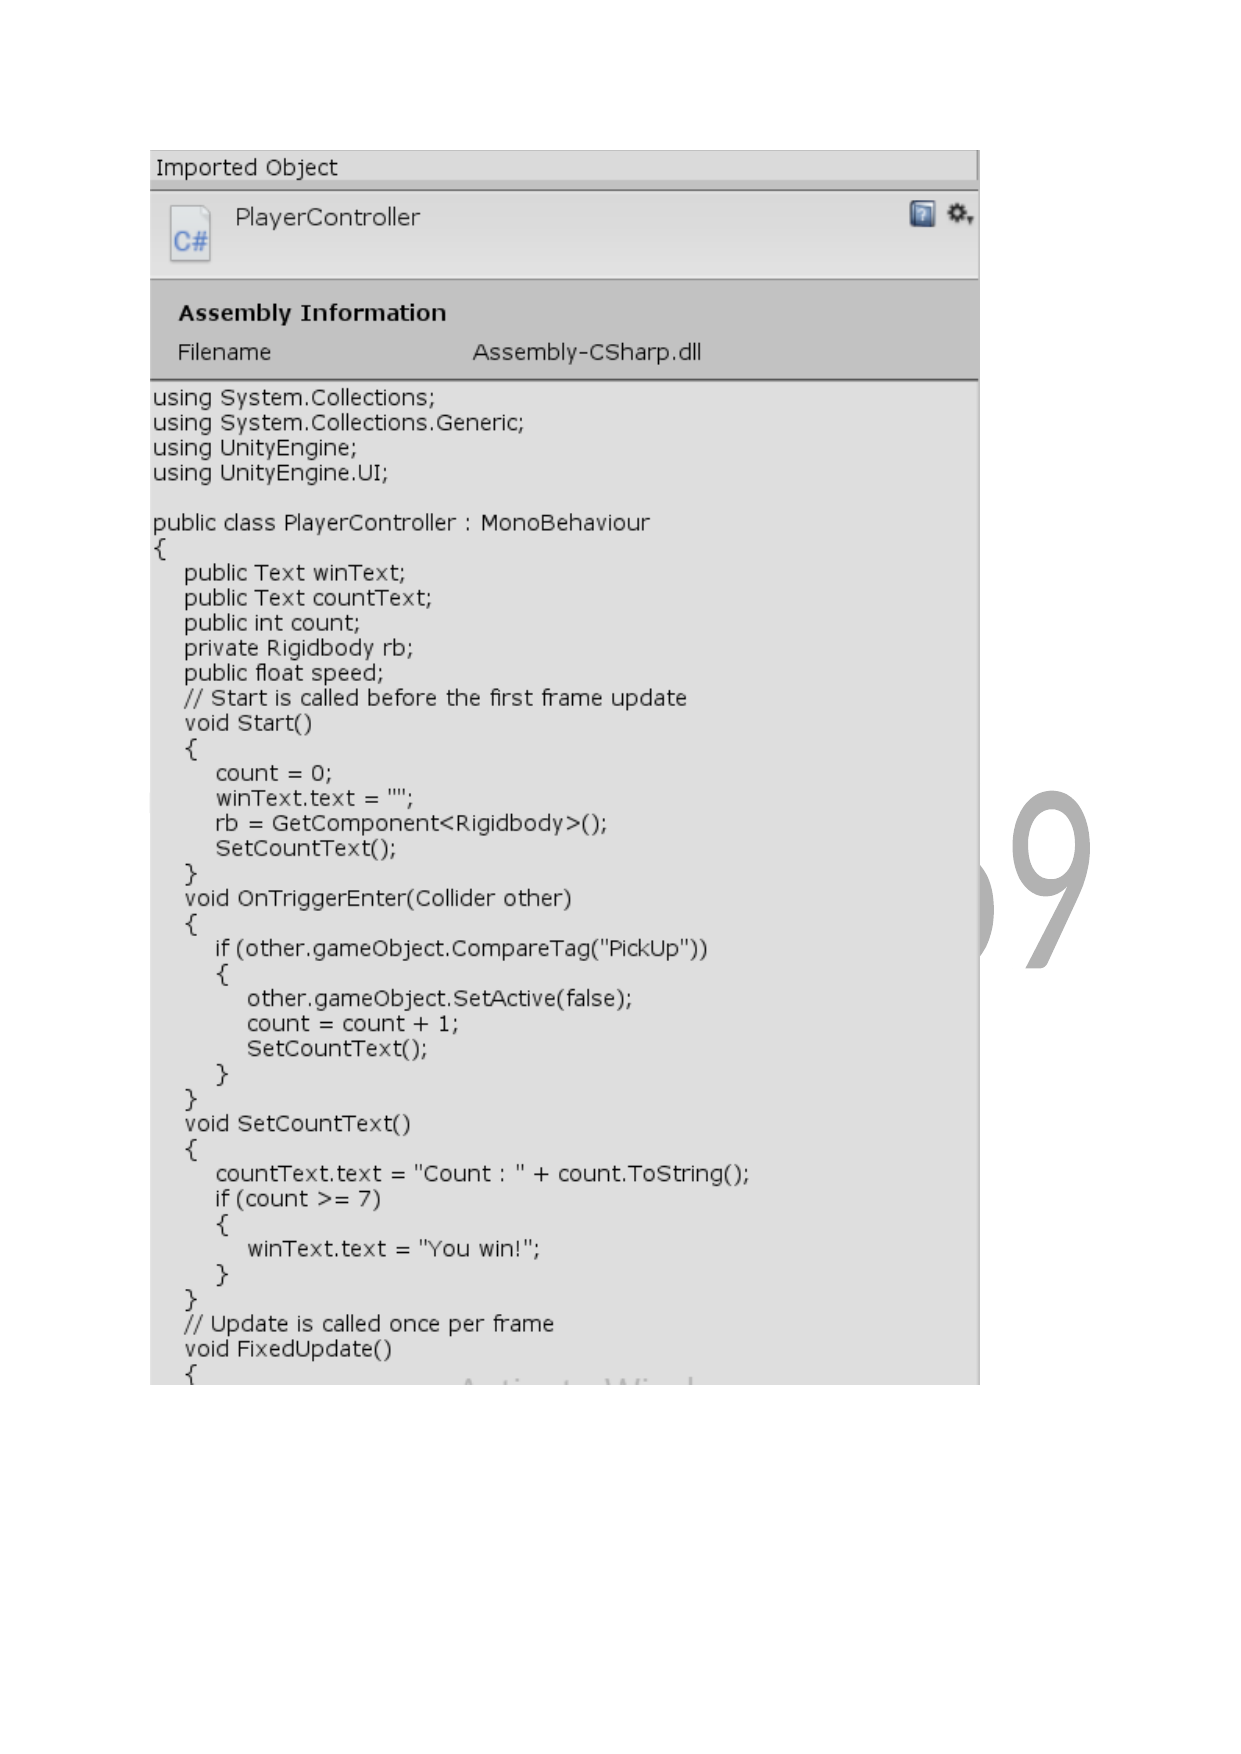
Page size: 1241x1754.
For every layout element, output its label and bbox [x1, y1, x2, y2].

picture [150, 150, 980, 1385]
